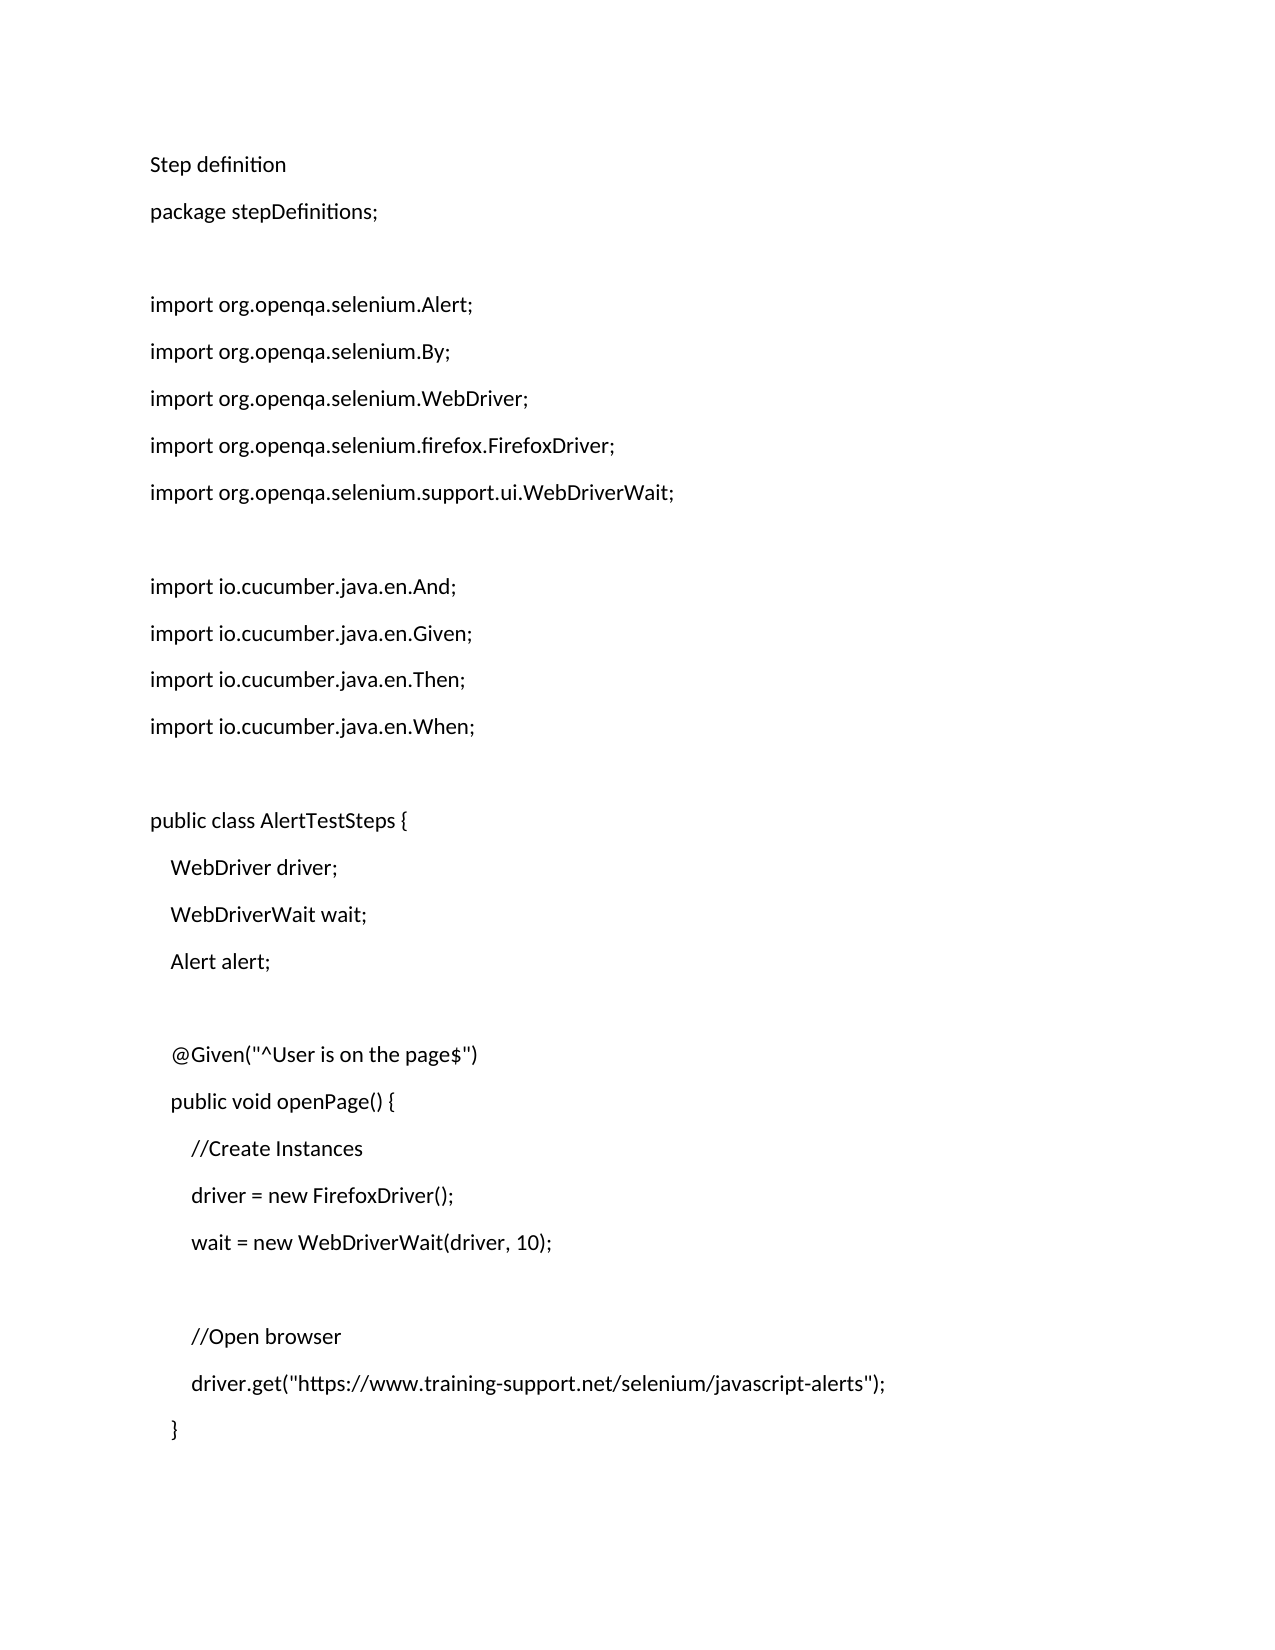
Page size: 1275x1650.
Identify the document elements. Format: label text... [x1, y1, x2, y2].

text public void openPage() { [150, 1087, 1125, 1116]
text import org.openqa.selenium.support.ui.WebDriverWait; [150, 478, 1125, 506]
text Alert alert; [150, 947, 1125, 975]
text import io.cucumber.java.en.And; [150, 572, 1125, 600]
text import org.openqa.selenium.By; [150, 337, 1125, 366]
text public class AlertTestSteps { [150, 806, 1125, 834]
text WebDriverWait wait; [150, 900, 1125, 928]
text wait = new WebDriverWait(driver, 10); [150, 1228, 1125, 1256]
text driver = new FirefoxDriver(); [150, 1181, 1125, 1209]
text WebDriver driver; [150, 853, 1125, 881]
text } [150, 1416, 1125, 1444]
text //Open browser [150, 1322, 1125, 1350]
text import org.openqa.selenium.Alert; [150, 291, 1125, 319]
text @Given("^User is on the page$") [150, 1041, 1125, 1069]
text package stepDefinitions; [150, 197, 1125, 225]
text import org.openqa.selenium.WebDriver; [150, 384, 1125, 412]
text import org.openqa.selenium.firefox.FirefoxDriver; [150, 431, 1125, 459]
text //Create Instances [150, 1134, 1125, 1162]
text import io.cucumber.java.en.Then; [150, 666, 1125, 694]
text import io.cucumber.java.en.Given; [150, 619, 1125, 647]
text import io.cucumber.java.en.When; [150, 712, 1125, 741]
text driver.get("https://www.training-support.net/selenium/javascript-alerts"); [150, 1369, 1125, 1397]
text Step definition [150, 150, 1125, 178]
